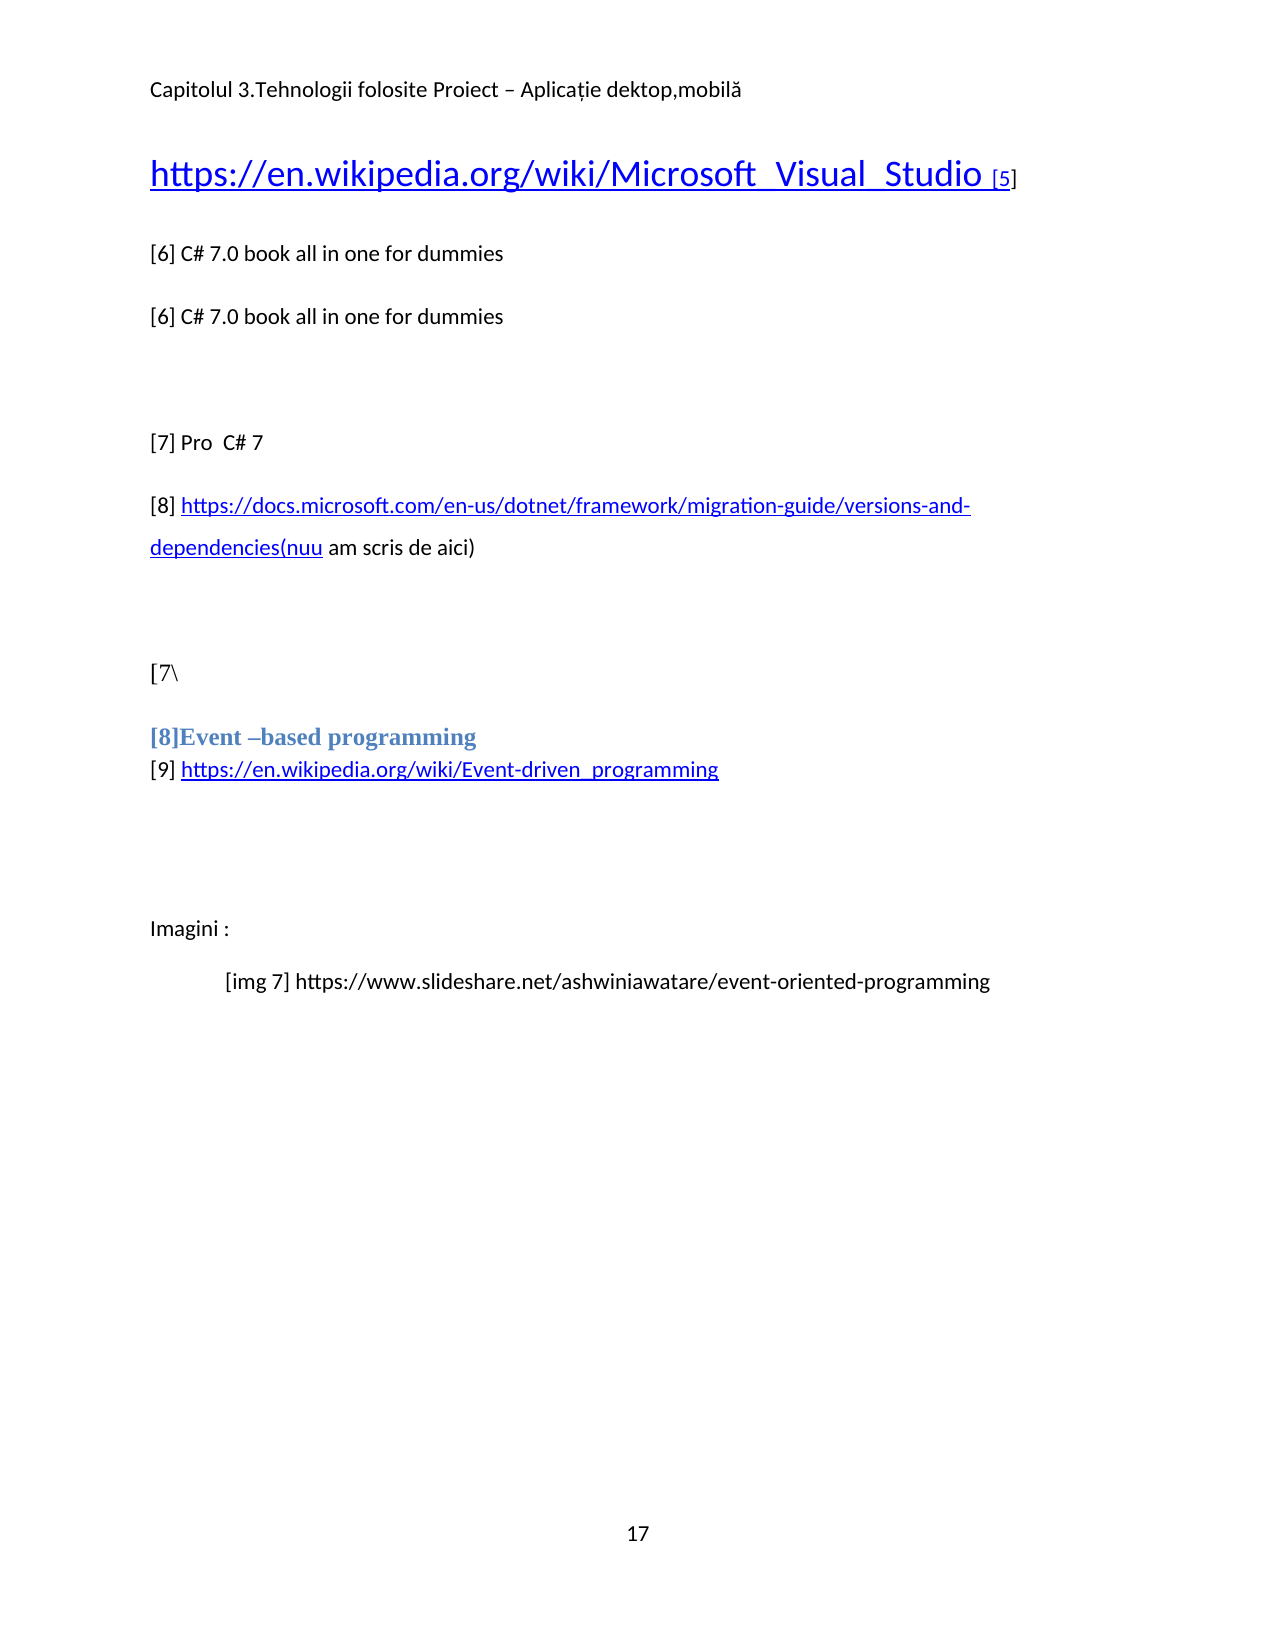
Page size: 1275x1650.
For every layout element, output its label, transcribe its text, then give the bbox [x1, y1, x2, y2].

text [7\ [150, 658, 1125, 687]
subtitle [8]Event –based programming [150, 722, 1125, 751]
text Imagini : [150, 914, 1125, 942]
text [6] C# 7.0 book all in one for dummies [150, 239, 1125, 268]
text https://en.wikipedia.org/wiki/Microsoft_Visual_Studio [5] [150, 150, 1125, 196]
text [7] Pro C# 7 [150, 428, 1125, 456]
text [9] https://en.wikipedia.org/wiki/Event-driven_programming [150, 755, 1125, 783]
text [6] C# 7.0 book all in one for dummies [150, 302, 1125, 330]
text [8] https://docs.microsoft.com/en-us/dotnet/framework/migration-guide/versions-and-dependencies(nuu am scris de aici) [150, 491, 1125, 561]
text [img 7] https://www.slideshare.net/ashwiniawatare/event-oriented-programming [150, 967, 1125, 996]
